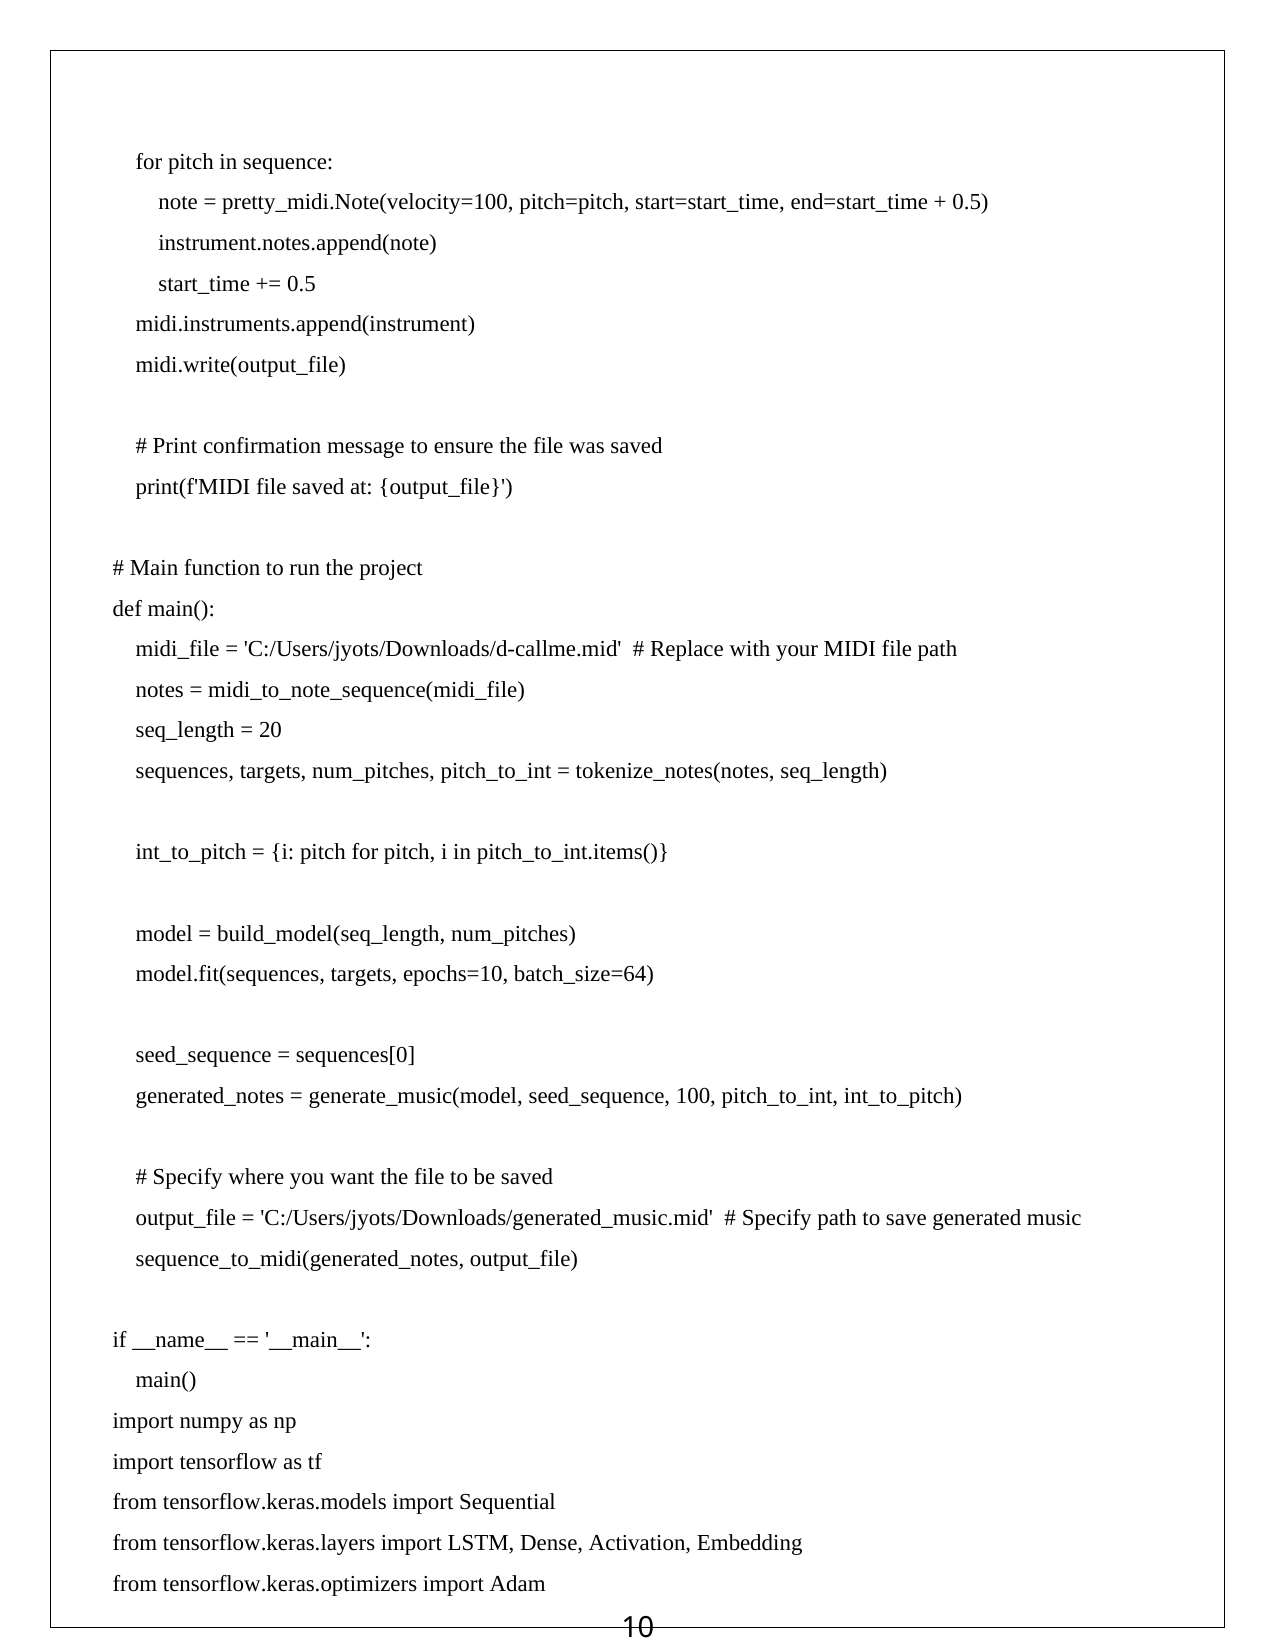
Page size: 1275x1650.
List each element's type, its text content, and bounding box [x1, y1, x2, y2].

text int_to_pitch = {i: pitch for pitch, i in pitch_to_int.items()} [112, 838, 1177, 865]
text from tensorflow.keras.models import Sequential [112, 1488, 1177, 1515]
text from tensorflow.keras.layers import LSTM, Dense, Activation, Embedding [112, 1529, 1177, 1555]
text output_file = 'C:/Users/jyots/Downloads/generated_music.mid' # Specify path to save generated music [112, 1204, 1177, 1230]
text def main(): [112, 594, 1177, 621]
text model = build_model(seq_length, num_pitches) [112, 919, 1177, 946]
text seed_sequence = sequences[0] [112, 1041, 1177, 1068]
text import numpy as np [112, 1407, 1177, 1433]
text generated_notes = generate_music(model, seed_sequence, 100, pitch_to_int, int_to_pitch) [112, 1082, 1177, 1108]
text start_time += 0.5 [112, 269, 1177, 296]
text midi.write(output_file) [112, 351, 1177, 377]
text instrument.notes.append(note) [112, 229, 1177, 255]
text for pitch in sequence: [112, 148, 1177, 174]
text import tensorflow as tf [112, 1448, 1177, 1474]
text note = pretty_midi.Note(velocity=100, pitch=pitch, start=start_time, end=start_time + 0.5) [112, 188, 1177, 215]
text # Main function to run the project [112, 554, 1177, 580]
text model.fit(sequences, targets, epochs=10, batch_size=64) [112, 960, 1177, 987]
text # Specify where you want the file to be saved [112, 1163, 1177, 1190]
text from tensorflow.keras.optimizers import Adam [112, 1569, 1177, 1596]
text main() [112, 1366, 1177, 1393]
text seq_length = 20 [112, 716, 1177, 743]
text midi.instruments.append(instrument) [112, 310, 1177, 337]
text print(f'MIDI file saved at: {output_file}') [112, 473, 1177, 499]
text # Print confirmation message to ensure the file was saved [112, 432, 1177, 458]
text sequence_to_midi(generated_notes, output_file) [112, 1244, 1177, 1271]
text notes = midi_to_note_sequence(midi_file) [112, 676, 1177, 702]
text sequences, targets, num_pitches, pitch_to_int = tokenize_notes(notes, seq_length) [112, 757, 1177, 783]
text midi_file = 'C:/Users/jyots/Downloads/d-callme.mid' # Replace with your MIDI file path [112, 635, 1177, 662]
text if __name__ == '__main__': [112, 1326, 1177, 1352]
